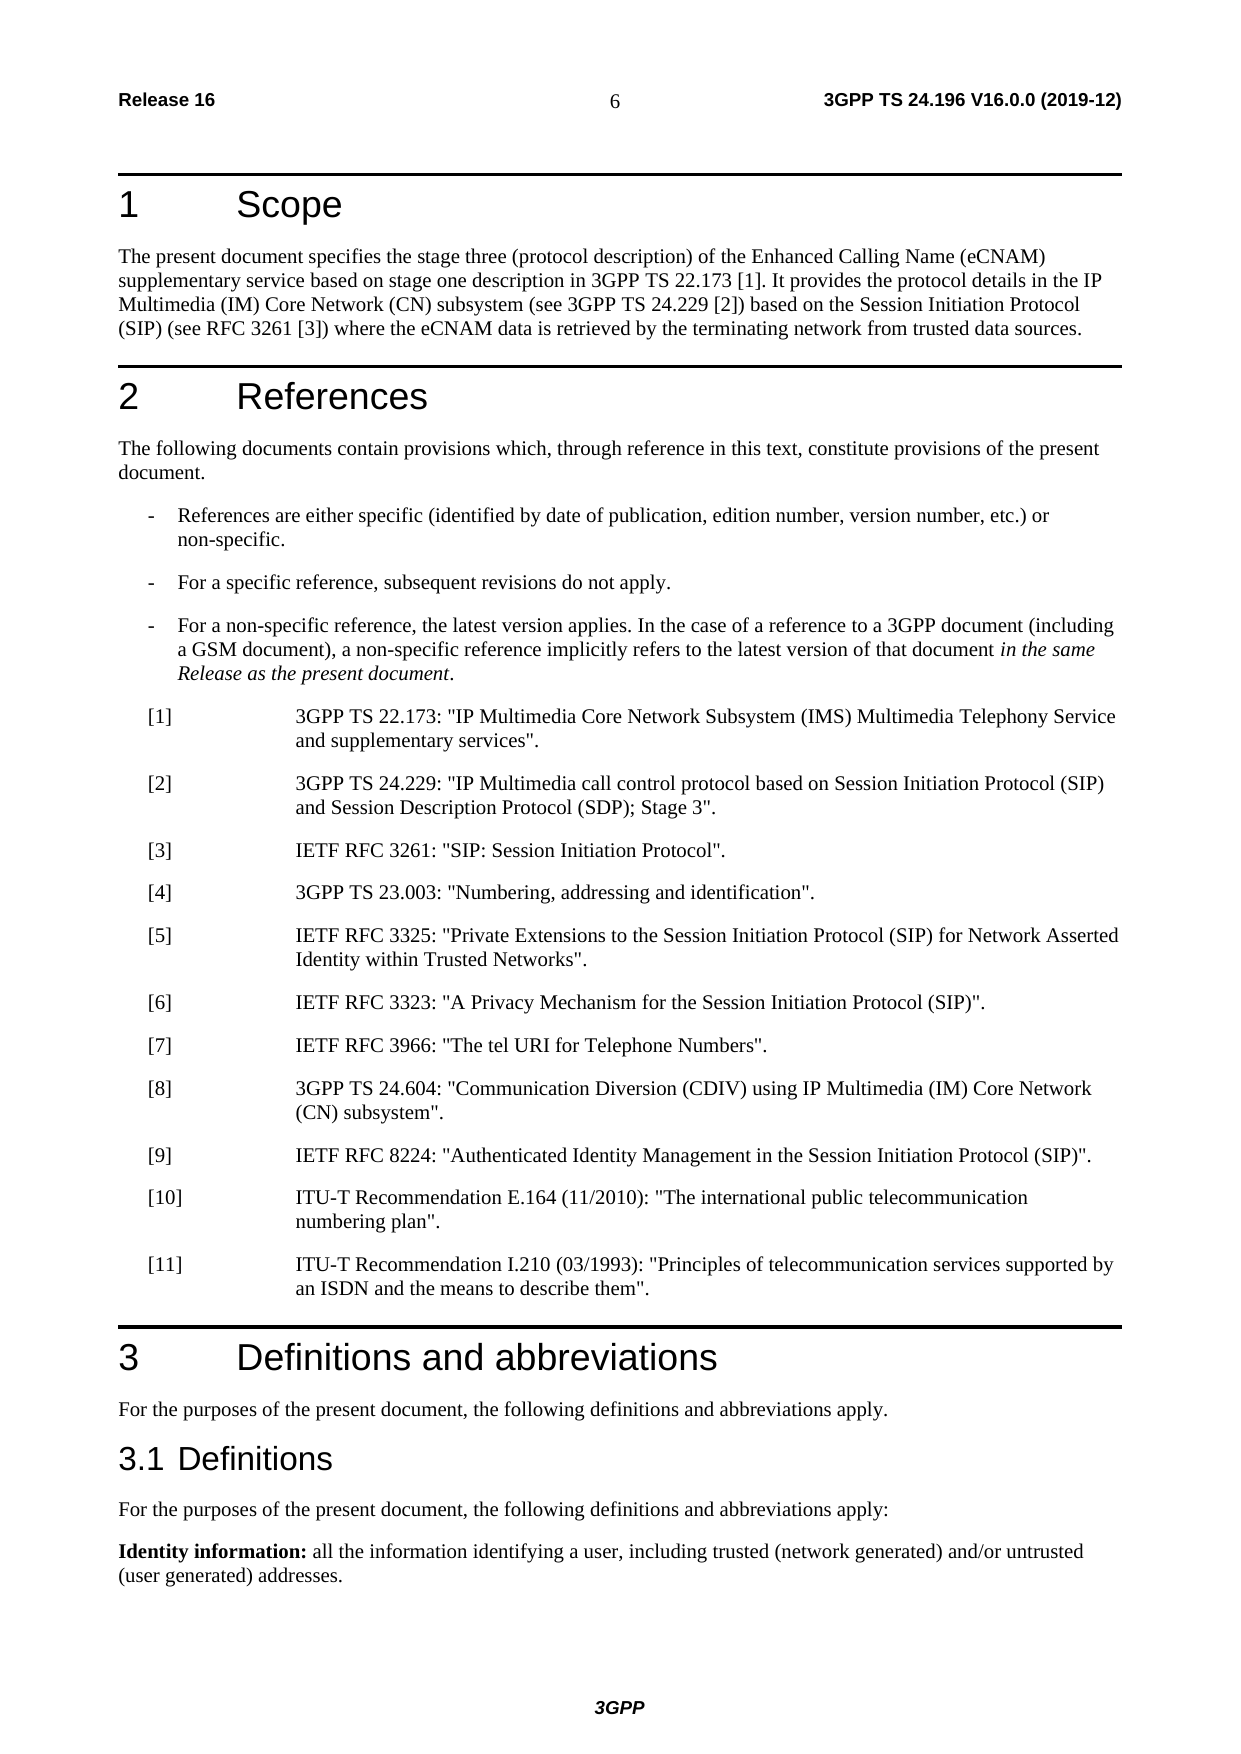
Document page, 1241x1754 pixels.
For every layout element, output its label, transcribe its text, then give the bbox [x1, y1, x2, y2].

subtitle 3 Definitions and abbreviations [118, 1329, 1122, 1378]
text [2] 3GPP TS 24.229: "IP Multimedia call control protocol based on Session Initiation Protocol (SIP) and Session Description Protocol (SDP); Stage 3". [148, 771, 1122, 819]
text - For a specific reference, subsequent revisions do not apply. [148, 570, 1122, 594]
text [7] IETF RFC 3966: "The tel URI for Telephone Numbers". [148, 1033, 1122, 1057]
text [11] ITU-T Recommendation I.210 (03/1993): "Principles of telecommunication services supported by an ISDN and the means to describe them". [148, 1252, 1122, 1300]
text For the purposes of the present document, the following definitions and abbreviations apply. [118, 1397, 1122, 1421]
text [3] IETF RFC 3261: "SIP: Session Initiation Protocol". [148, 837, 1122, 862]
text [9] IETF RFC 8224: "Authenticated Identity Management in the Session Initiation Protocol (SIP)". [148, 1142, 1122, 1167]
subtitle 1 Scope [118, 176, 1122, 225]
subtitle 2 References [118, 368, 1122, 417]
text - For a non-specific reference, the latest version applies. In the case of a reference to a 3GPP document (including a GSM document), a non-specific reference implicitly refers to the latest version of that document in the same Release as the present document. [148, 613, 1122, 685]
text Identity information: all the information identifying a user, including trusted (network generated) and/or untrusted (user generated) addresses. [118, 1539, 1122, 1587]
text [6] IETF RFC 3323: "A Privacy Mechanism for the Session Initiation Protocol (SIP)". [148, 990, 1122, 1014]
text The present document specifies the stage three (protocol description) of the Enhanced Calling Name (eCNAM) supplementary service based on stage one description in 3GPP TS 22.173 [1]. It provides the protocol details in the IP Multimedia (IM) Core Network (CN) subsystem (see 3GPP TS 24.229 [2]) based on the Session Initiation Protocol (SIP) (see RFC 3261 [3]) where the eCNAM data is retrieved by the terminating network from trusted data sources. [118, 244, 1122, 340]
text [1] 3GPP TS 22.173: "IP Multimedia Core Network Subsystem (IMS) Multimedia Telephony Service and supplementary services". [148, 704, 1122, 752]
text [8] 3GPP TS 24.604: "Communication Diversion (CDIV) using IP Multimedia (IM) Core Network (CN) subsystem". [148, 1076, 1122, 1124]
text - References are either specific (identified by date of publication, edition number, version number, etc.) or non-specific. [148, 503, 1122, 551]
subtitle 3.1 Definitions [118, 1439, 1122, 1478]
text [10] ITU-T Recommendation E.164 (11/2010): "The international public telecommunication numbering plan". [148, 1185, 1122, 1233]
text [5] IETF RFC 3325: "Private Extensions to the Session Initiation Protocol (SIP) for Network Asserted Identity within Trusted Networks". [148, 923, 1122, 971]
text [4] 3GPP TS 23.003: "Numbering, addressing and identification". [148, 880, 1122, 904]
text For the purposes of the present document, the following definitions and abbreviations apply: [118, 1497, 1122, 1521]
text The following documents contain provisions which, through reference in this text, constitute provisions of the present document. [118, 436, 1122, 484]
